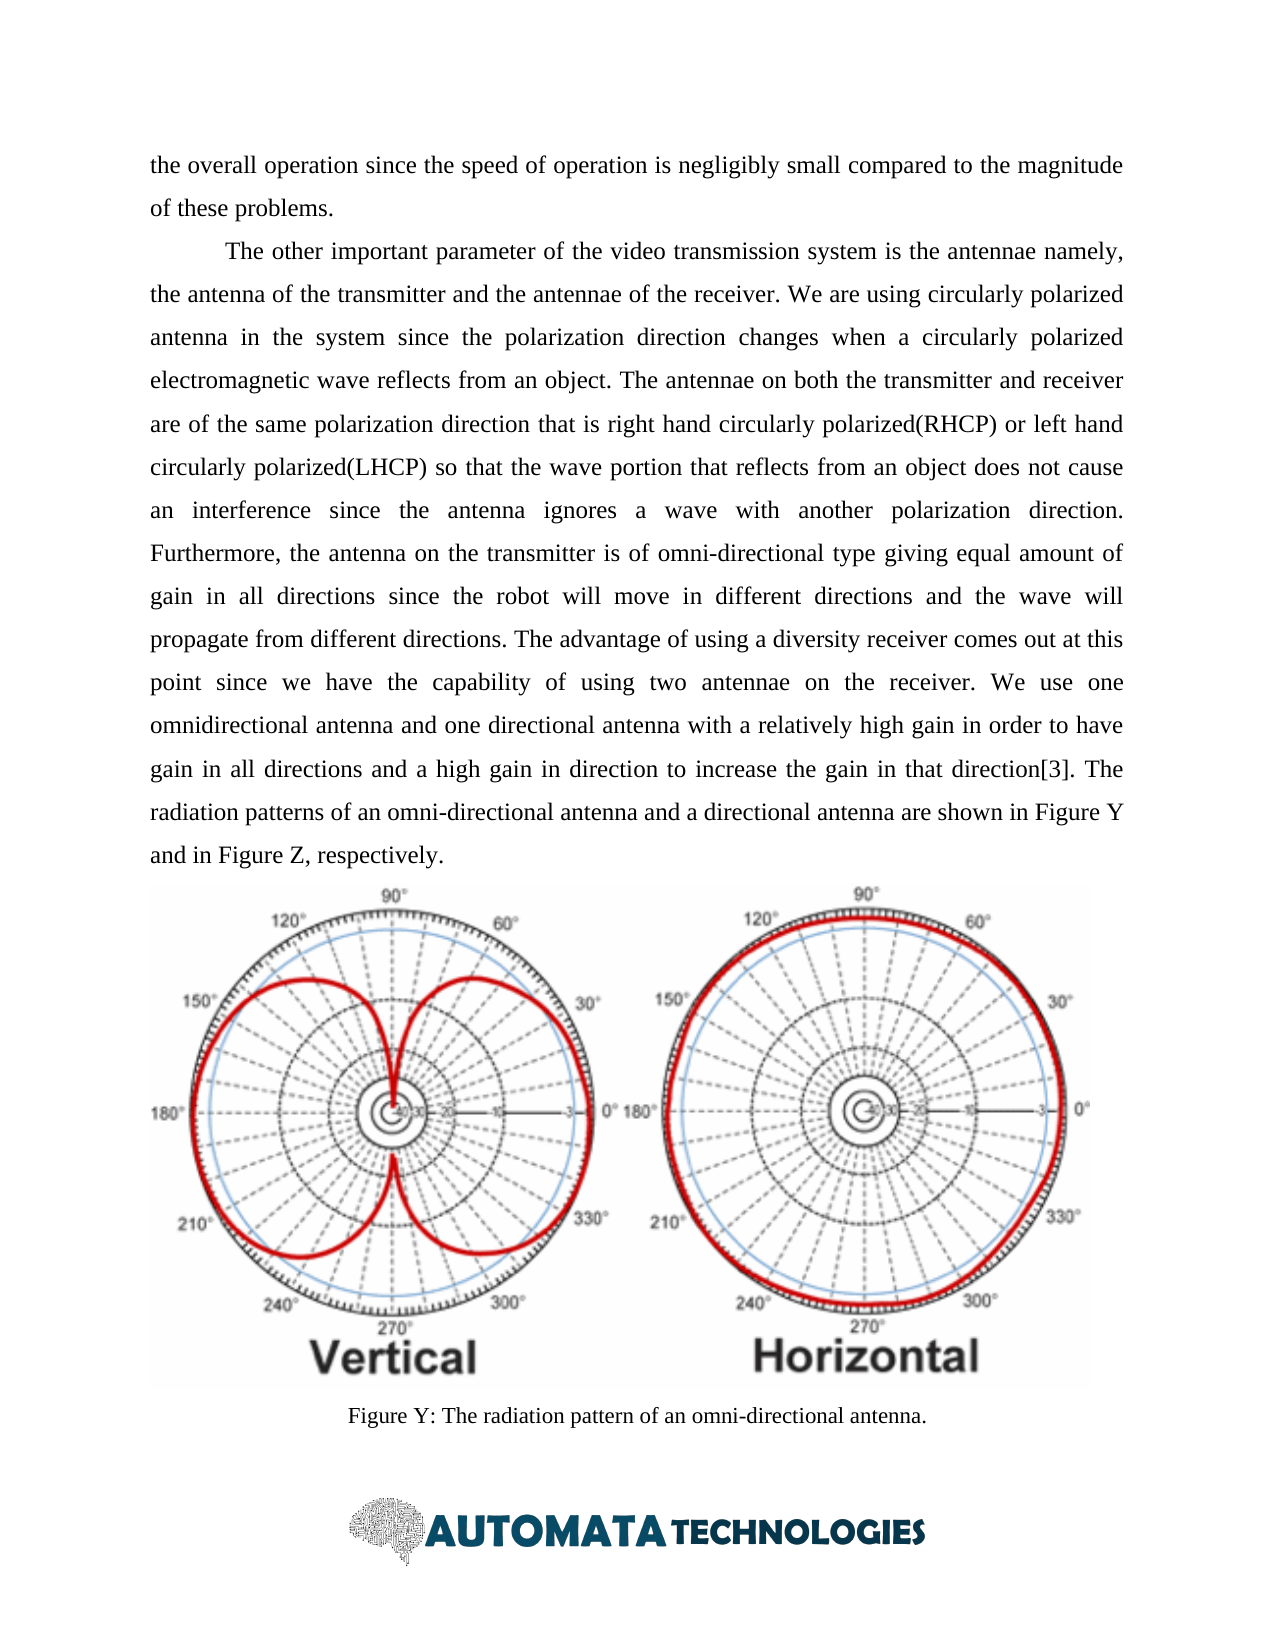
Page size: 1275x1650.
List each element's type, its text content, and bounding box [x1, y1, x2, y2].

picture [150, 883, 1090, 1390]
picture [349, 1471, 926, 1572]
text Figure Y: The radiation pattern of an omni-directional antenna. [150, 1402, 1125, 1429]
text The other important parameter of the video transmission system is the antennae namely, the antenna of the transmitter and the antennae of the receiver. We are using circularly polarized antenna in the system since the polarization direction changes when a circularly polarized electromagnetic wave reflects from an object. The antennae on both the transmitter and receiver are of the same polarization direction that is right hand circularly polarized(RHCP) or left hand circularly polarized(LHCP) so that the wave portion that reflects from an object does not cause an interference since the antenna ignores a wave with another polarization direction. Furthermore, the antenna on the transmitter is of omni-directional type giving equal amount of gain in all directions since the robot will move in different directions and the wave will propagate from different directions. The advantage of using a diversity receiver comes out at this point since we have the capability of using two antennae on the receiver. We use one omnidirectional antenna and one directional antenna with a relatively high gain in order to have gain in all directions and a high gain in direction to increase the gain in that direction[3]. The radiation patterns of an omni-directional antenna and a directional antenna are shown in Figure Y and in Figure Z, respectively. [150, 236, 1125, 869]
